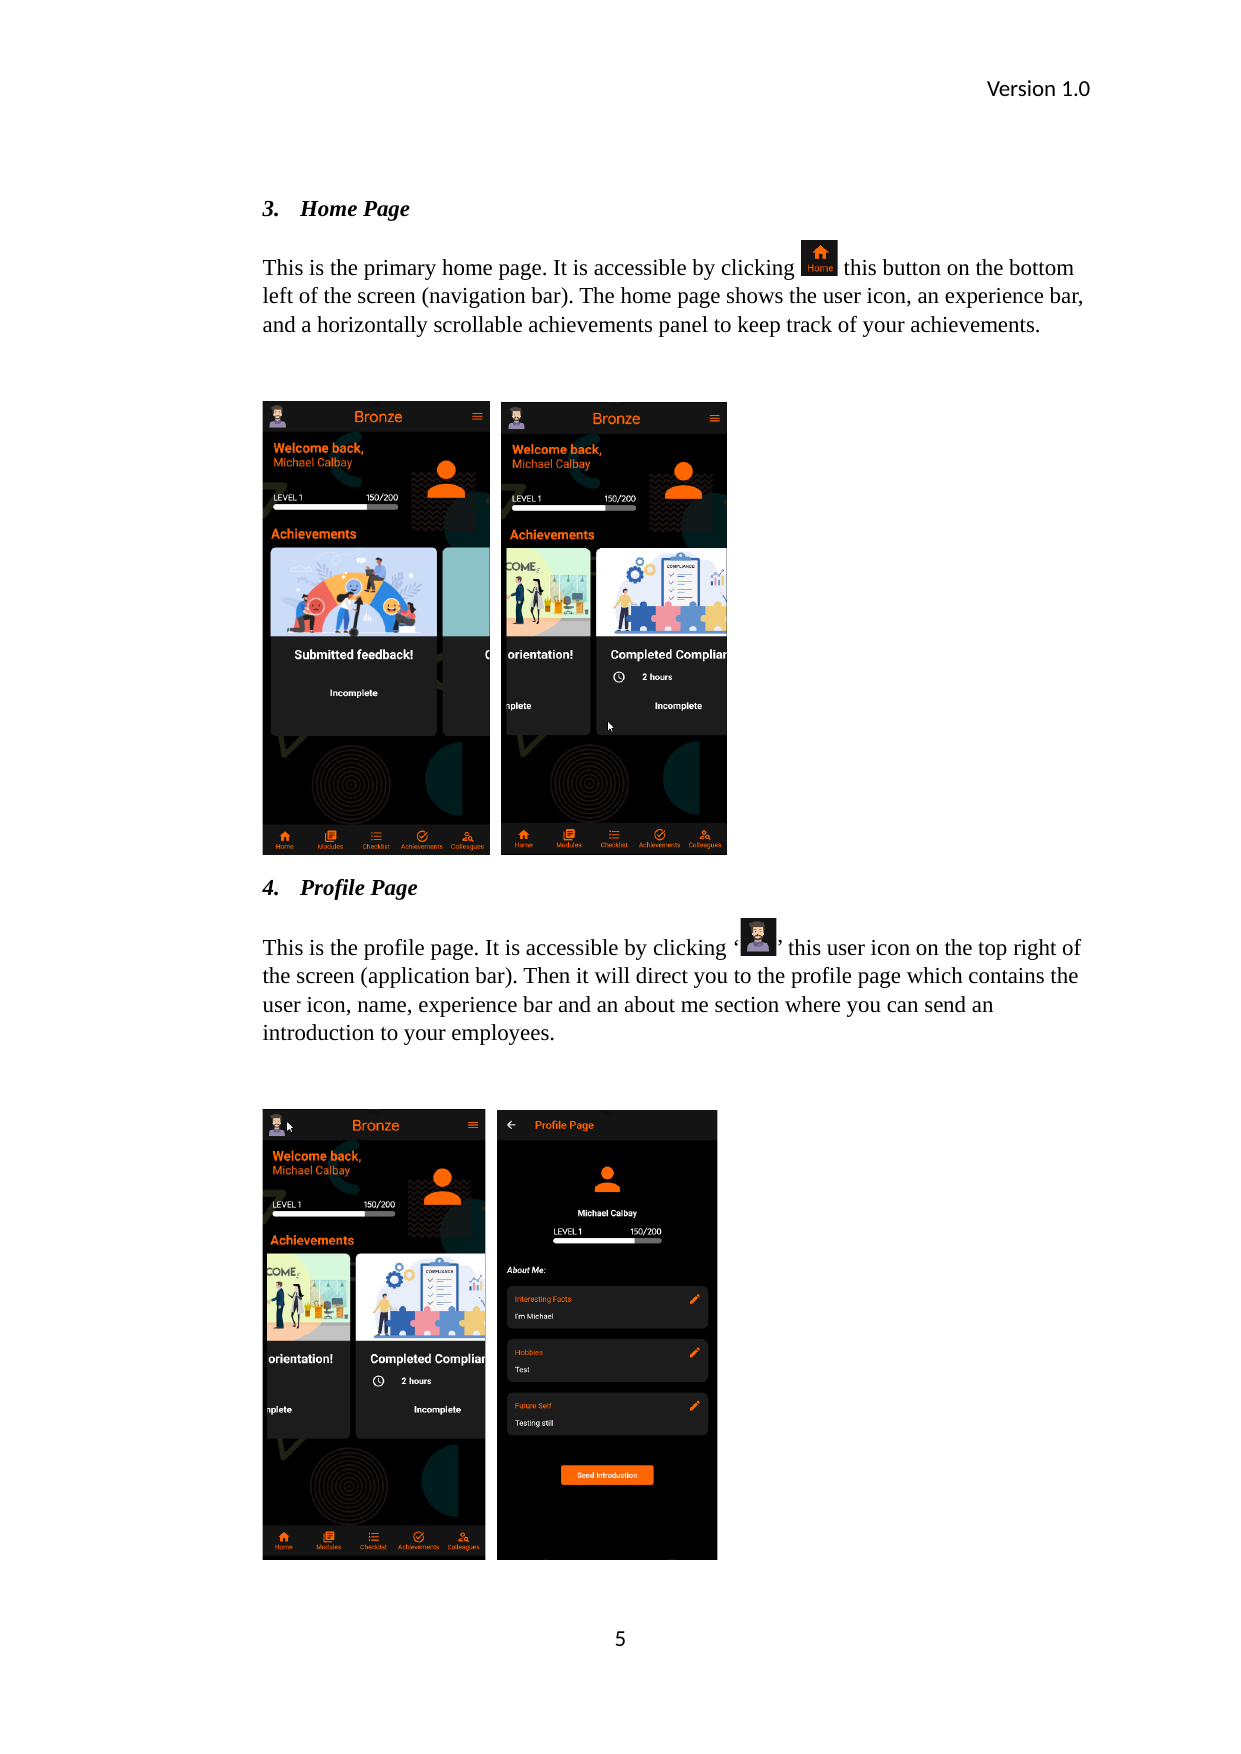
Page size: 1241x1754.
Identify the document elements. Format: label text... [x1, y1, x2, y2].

picture [740, 918, 777, 956]
picture [497, 1110, 718, 1560]
picture [801, 240, 838, 276]
picture [262, 1109, 486, 1560]
list Profile Page [262, 874, 1090, 900]
text This is the profile page. It is accessible by clicking ‘’ this user icon on the top right of the screen (application bar). Then it will direct you to the profile page which contains the user icon, name, experience bar and an about me section where you can send an introduction to your employees. [262, 919, 1090, 1046]
list Home Page [262, 195, 1090, 221]
picture [501, 402, 727, 855]
text This is the primary home page. It is accessible by clicking this button on the bottom left of the screen (navigation bar). The home page shows the user icon, an experience bar, and a horizontally scrollable achievements panel to keep track of your achievements. [262, 240, 1090, 337]
picture [262, 401, 490, 855]
